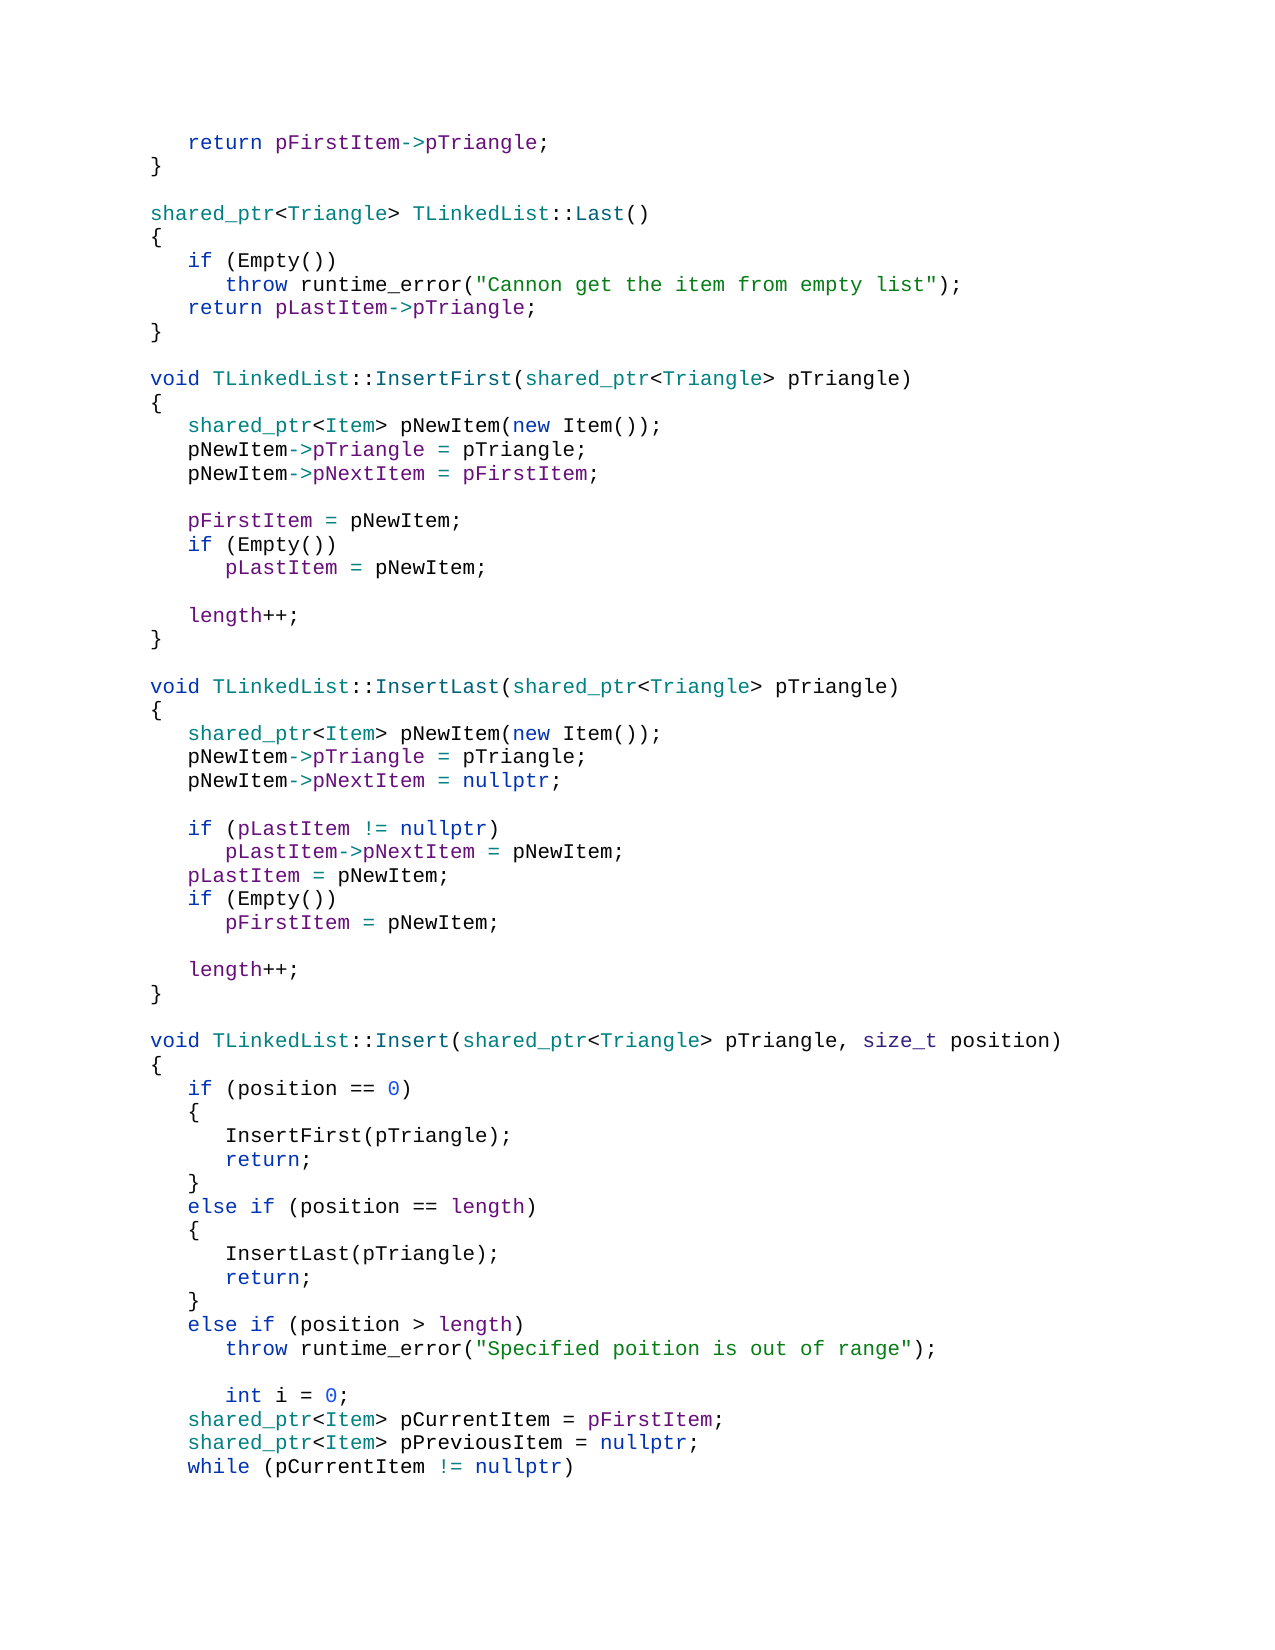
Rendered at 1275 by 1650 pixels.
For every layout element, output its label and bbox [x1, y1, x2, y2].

text [150, 132, 1143, 1479]
